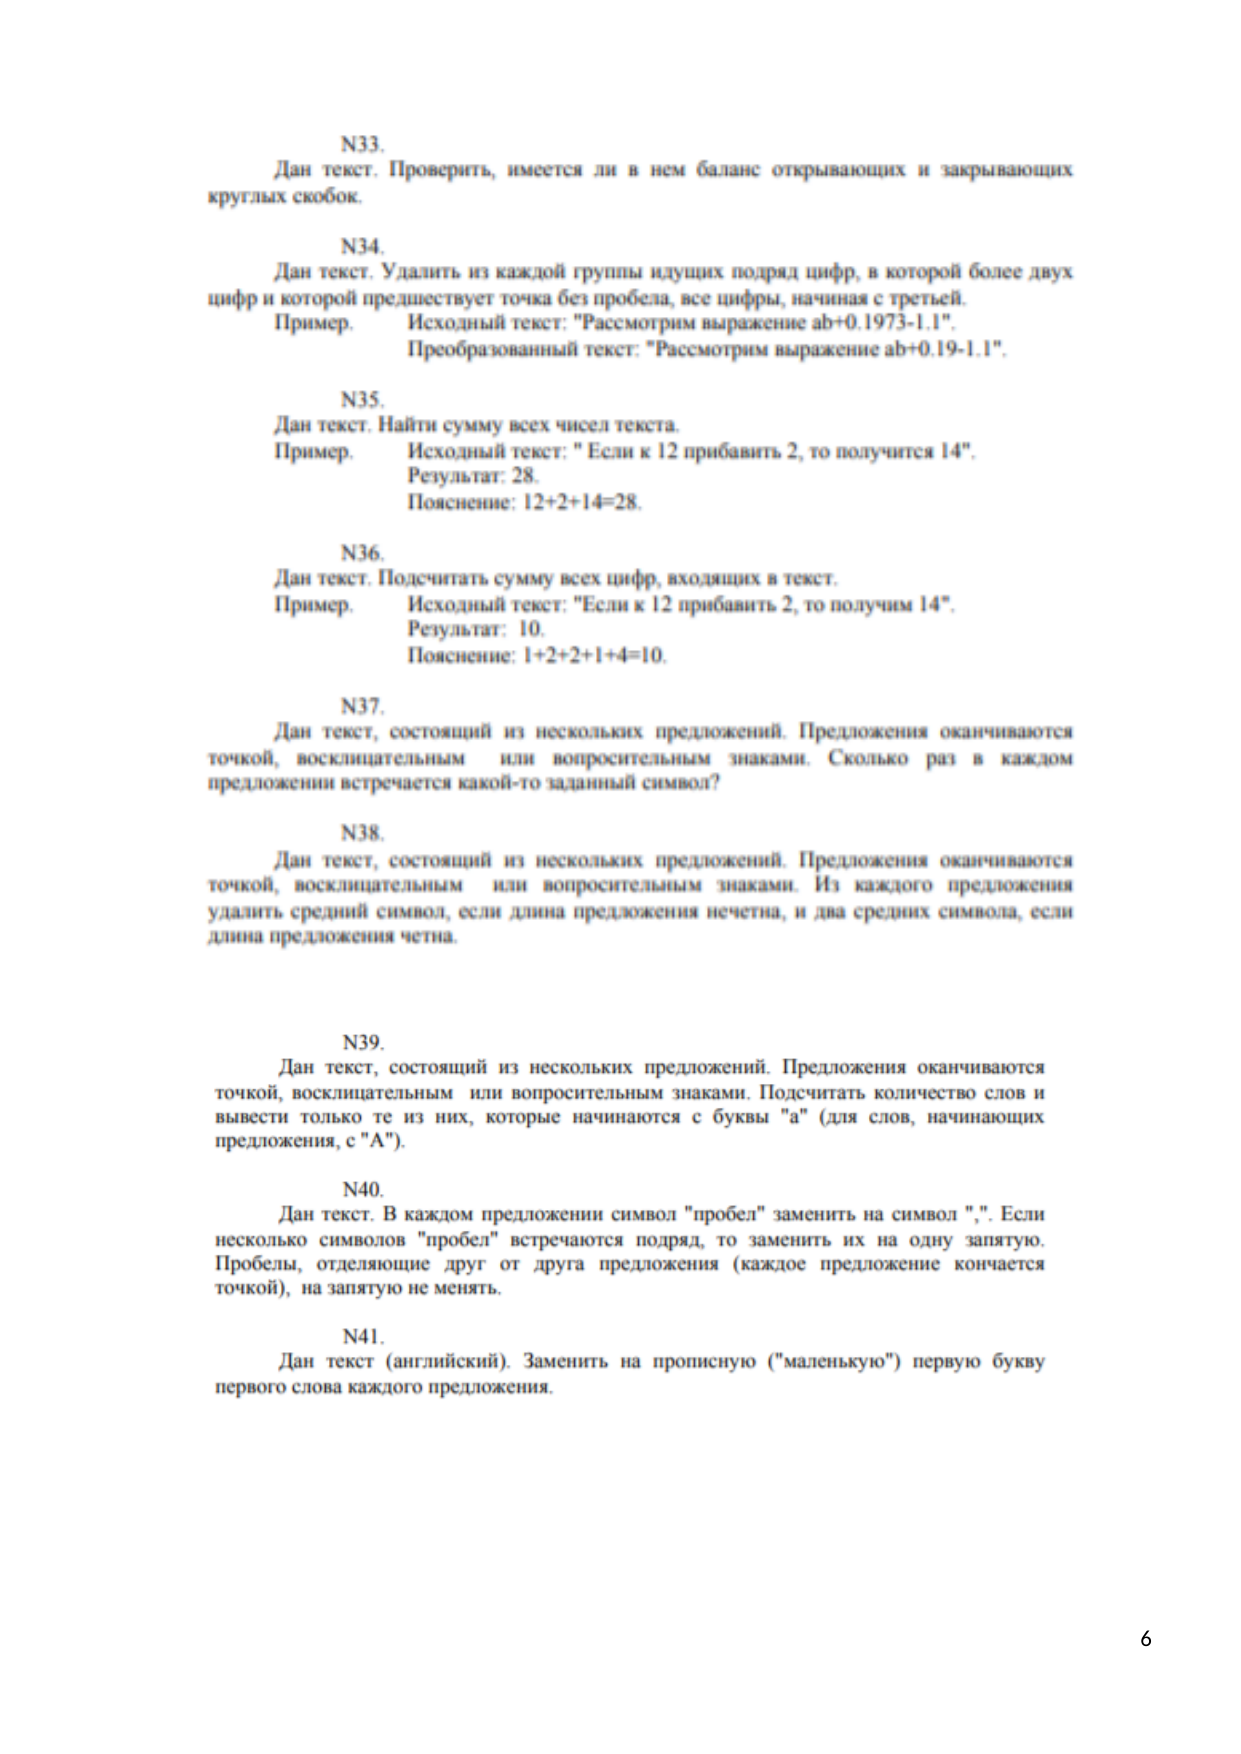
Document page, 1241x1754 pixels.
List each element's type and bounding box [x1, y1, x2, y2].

picture [177, 997, 1086, 1427]
picture [177, 118, 1118, 979]
